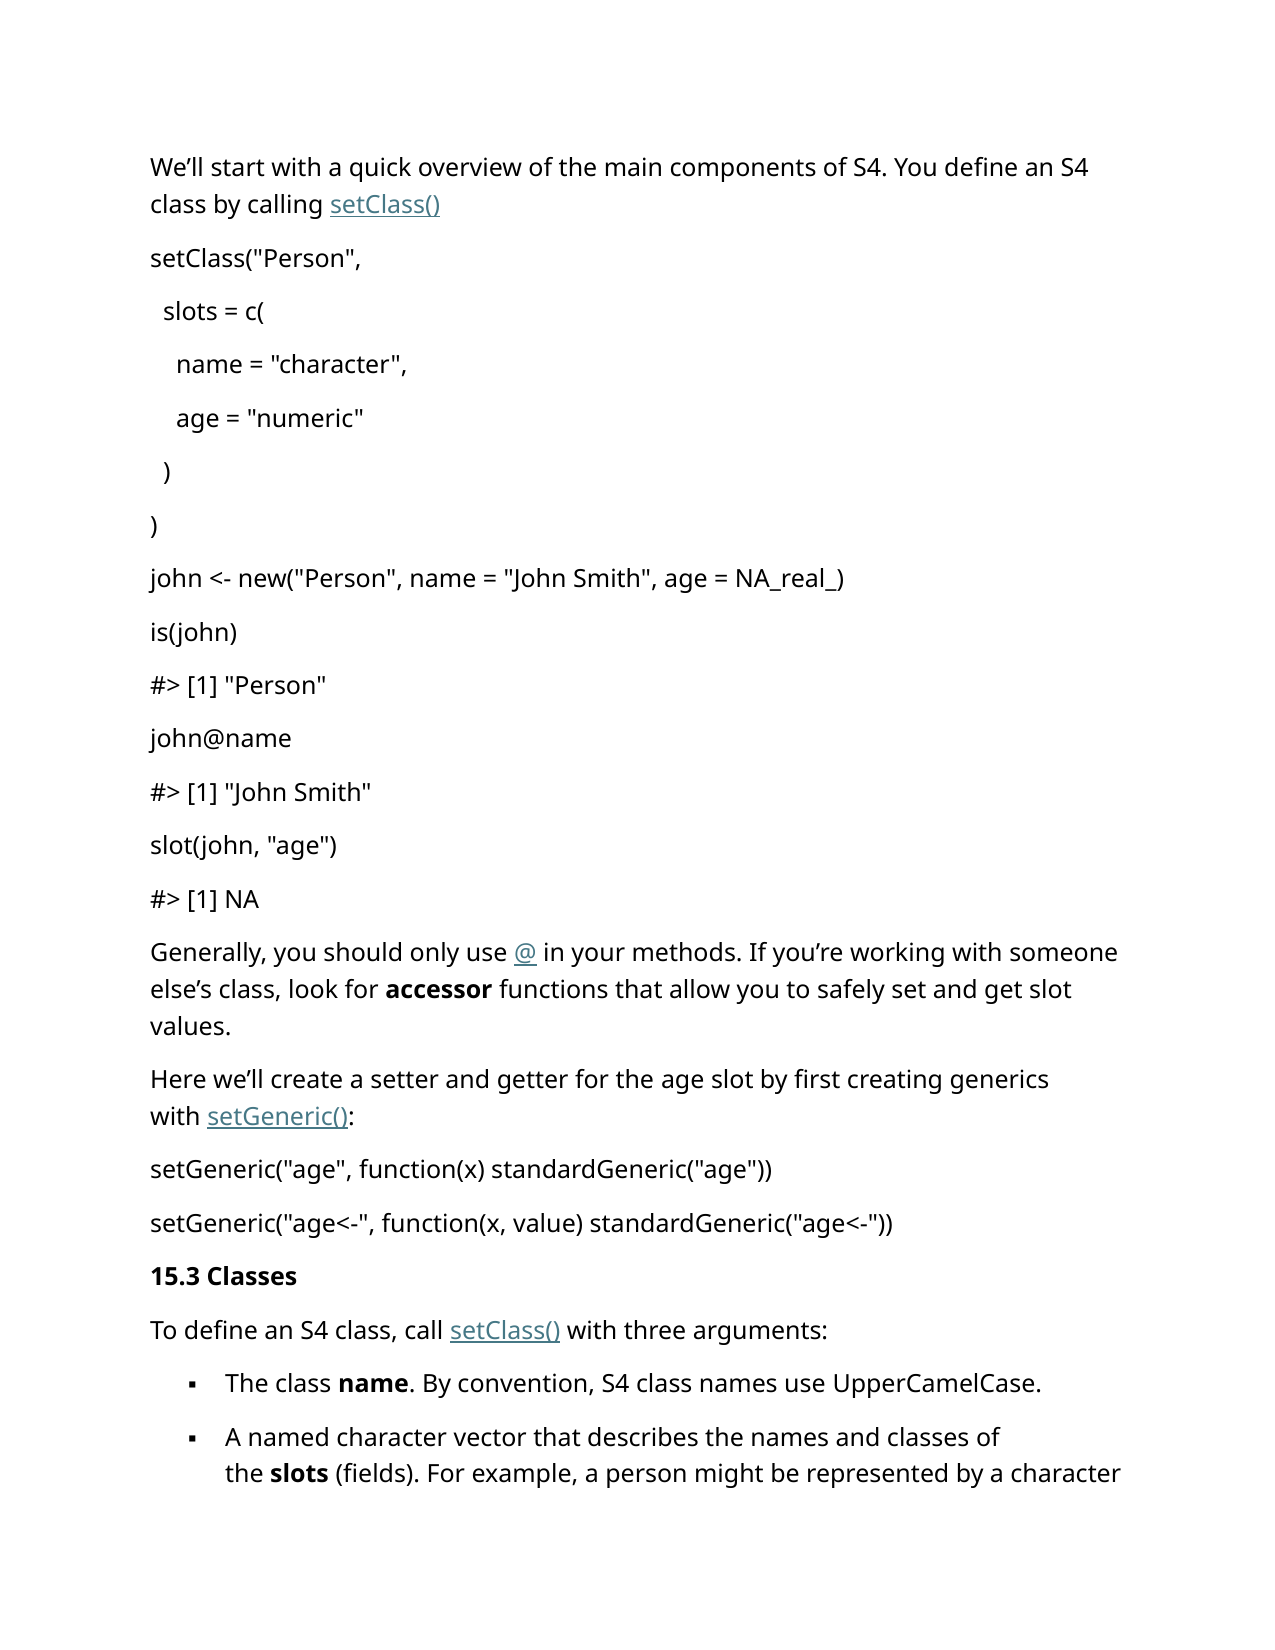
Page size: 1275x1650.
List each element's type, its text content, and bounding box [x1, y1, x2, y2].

text john@name [150, 721, 1125, 755]
text ) [150, 507, 1125, 541]
text To define an S4 class, call setClass() with three arguments: [150, 1312, 1125, 1346]
text #> [1] "John Smith" [150, 774, 1125, 809]
text #> [1] NA [150, 881, 1125, 916]
text setClass("Person", [150, 240, 1125, 274]
text #> [1] "Person" [150, 668, 1125, 702]
text setGeneric("age<-", function(x, value) standardGeneric("age<-")) [150, 1206, 1125, 1239]
text john <- new("Person", name = "John Smith", age = NA_real_) [150, 561, 1125, 595]
text 15.3 Classes [150, 1259, 1125, 1293]
text ) [150, 454, 1125, 488]
text We’ll start with a quick overview of the main components of S4. You define an S4 class by calling setClass() [150, 150, 1125, 221]
text slots = c( [150, 294, 1125, 328]
text is(john) [150, 614, 1125, 648]
text slot(john, "age") [150, 828, 1125, 862]
list The class name. By convention, S4 class names use UpperCamelCase. [187, 1366, 1125, 1400]
text age = "numeric" [150, 401, 1125, 434]
text name = "character", [150, 347, 1125, 381]
text Generally, you should only use @ in your methods. If you’re working with someone else’s class, look for accessor functions that allow you to safely set and get slot values. [150, 935, 1125, 1042]
text setGeneric("age", function(x) standardGeneric("age")) [150, 1152, 1125, 1186]
text Here we’ll create a setter and getter for the age slot by first creating generics with setGeneric(): [150, 1062, 1125, 1133]
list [187, 1419, 1125, 1490]
